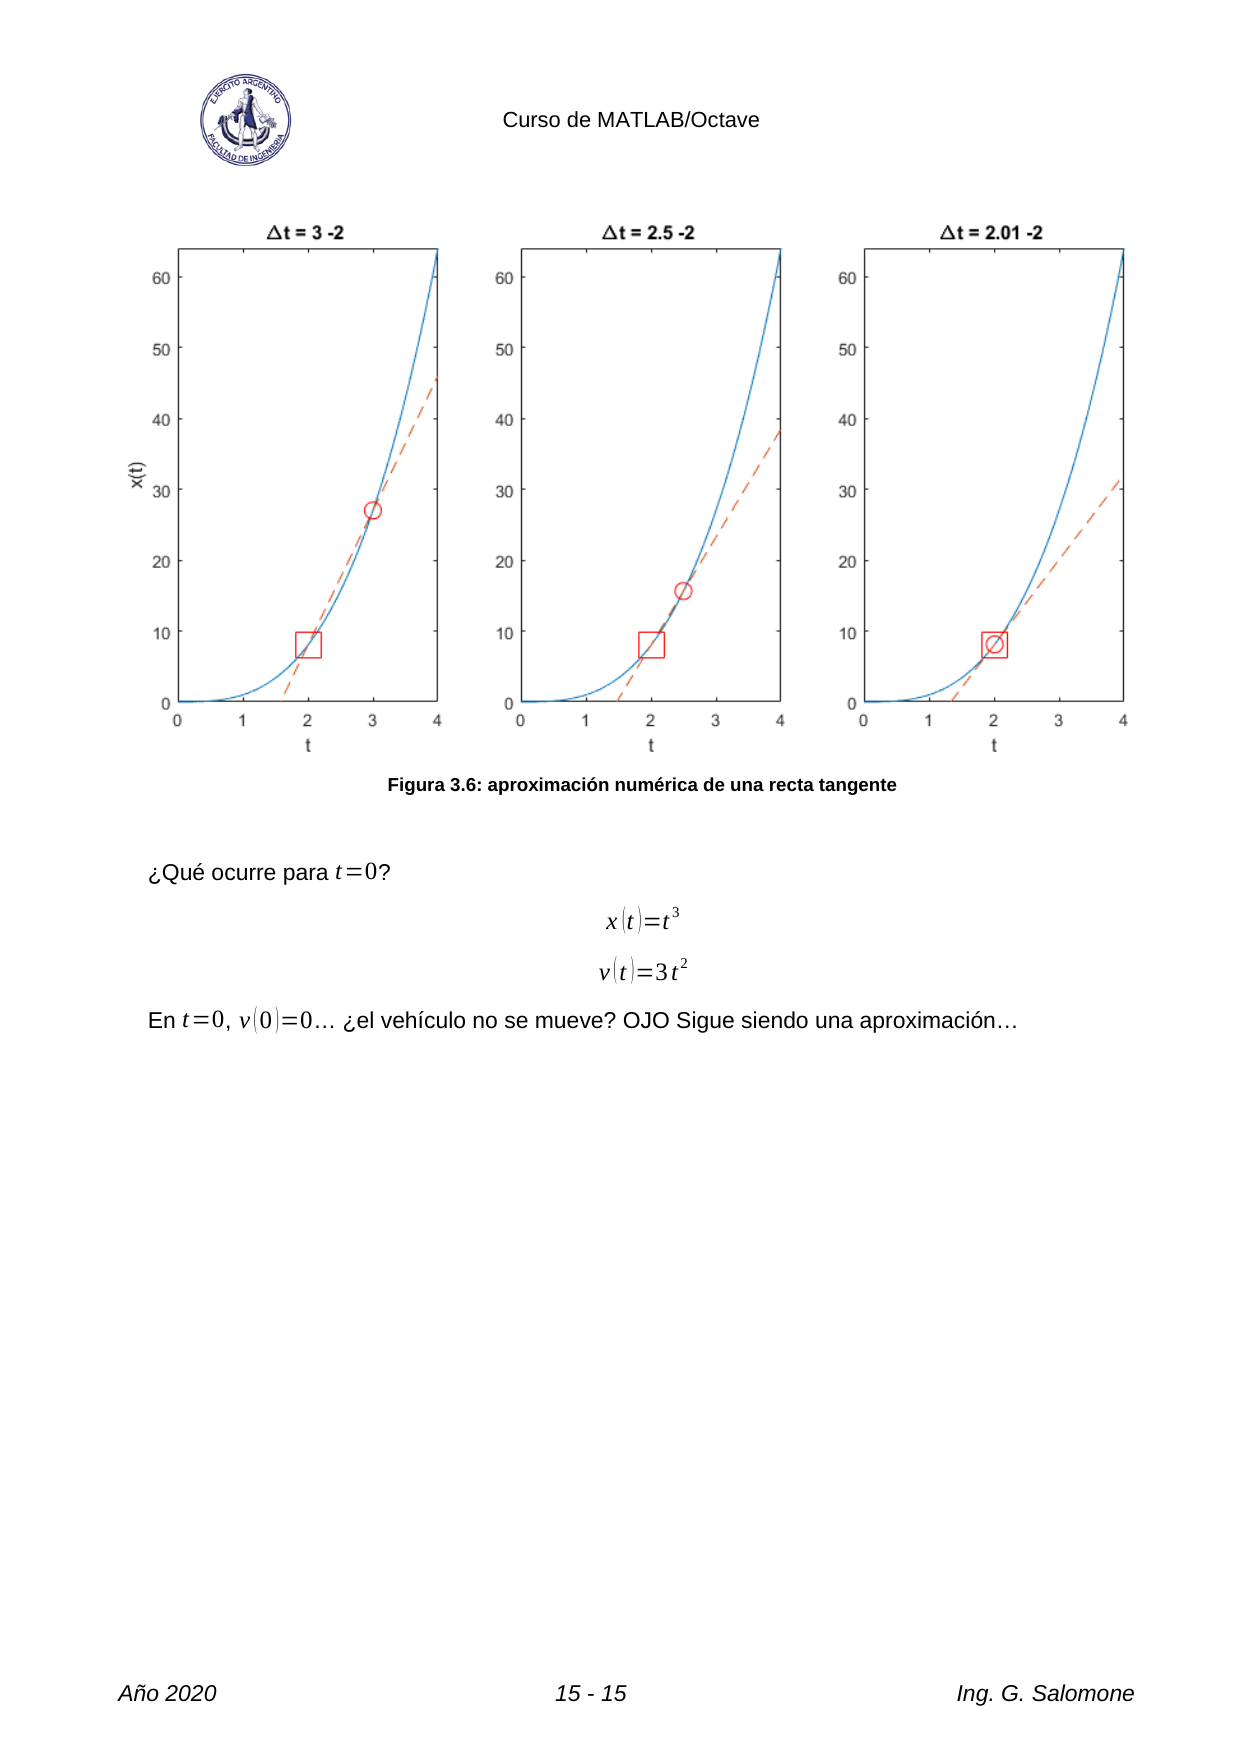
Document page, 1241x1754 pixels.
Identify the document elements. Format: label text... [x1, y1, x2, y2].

picture [191, 73, 302, 166]
picture [118, 210, 1137, 757]
text En , … ¿el vehículo no se mueve? OJO Sigue siendo una aproximación… [118, 1004, 1137, 1035]
text ¿Qué ocurre para ? [118, 858, 1137, 885]
